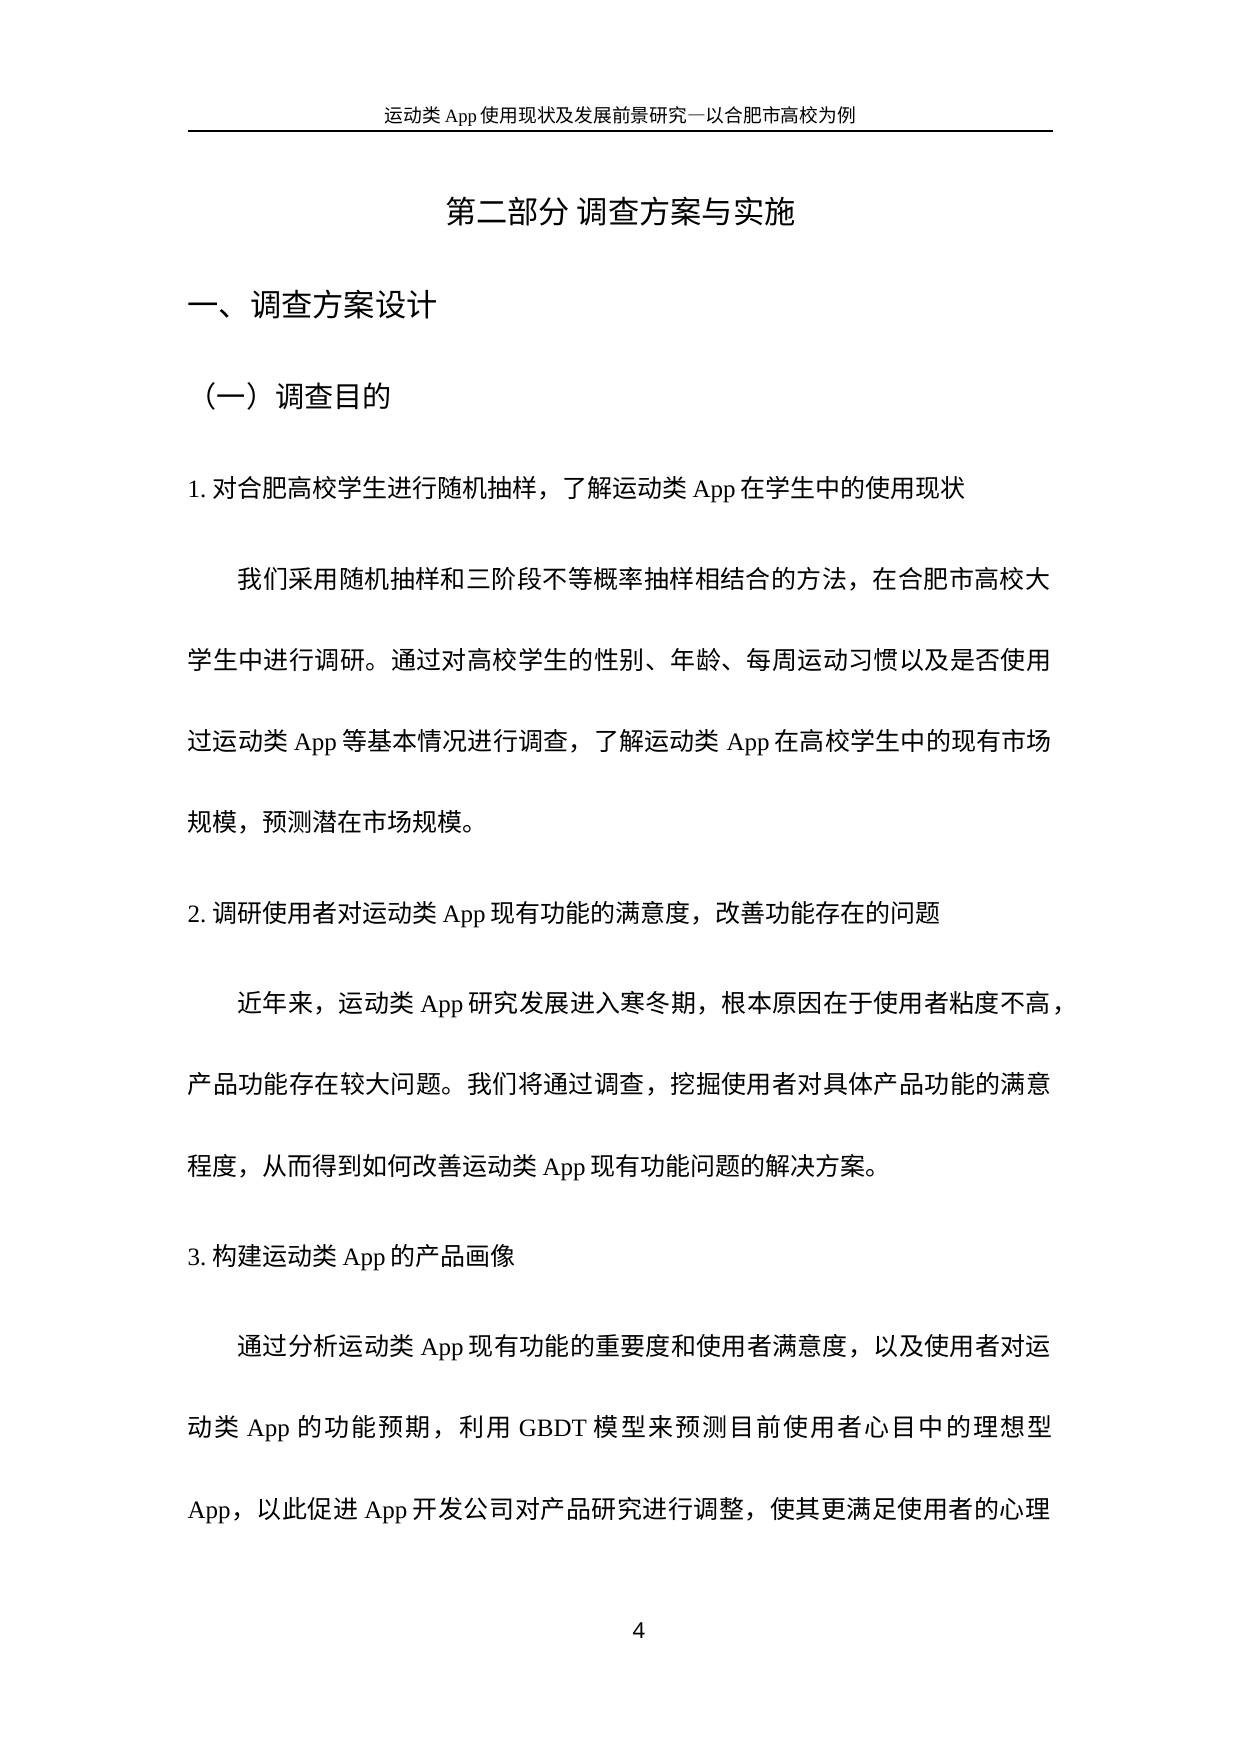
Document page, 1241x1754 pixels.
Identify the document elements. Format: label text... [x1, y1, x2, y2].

text 2. 调研使用者对运动类App现有功能的满意度，改善功能存在的问题 [187, 879, 1053, 944]
subtitle 一、调查方案设计 [187, 270, 1053, 335]
text 3. 构建运动类App的产品画像 [187, 1222, 1053, 1287]
subtitle （一）调查目的 [187, 363, 1053, 428]
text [187, 1312, 1053, 1540]
subtitle 第二部分 调查方案与实施 [187, 178, 1053, 243]
text 我们采用随机抽样和三阶段不等概率抽样相结合的方法，在合肥市高校大学生中进行调研。通过对高校学生的性别、年龄、每周运动习惯以及是否使用过运动类App等基本情况进行调查，了解运动类App在高校学生中的现有市场规模，预测潜在市场规模。 [187, 545, 1053, 853]
text 1. 对合肥高校学生进行随机抽样，了解运动类App在学生中的使用现状 [187, 454, 1053, 519]
text 近年来，运动类App研究发展进入寒冬期，根本原因在于使用者粘度不高，产品功能存在较大问题。我们将通过调查，挖掘使用者对具体产品功能的满意程度，从而得到如何改善运动类App现有功能问题的解决方案。 [187, 969, 1053, 1197]
